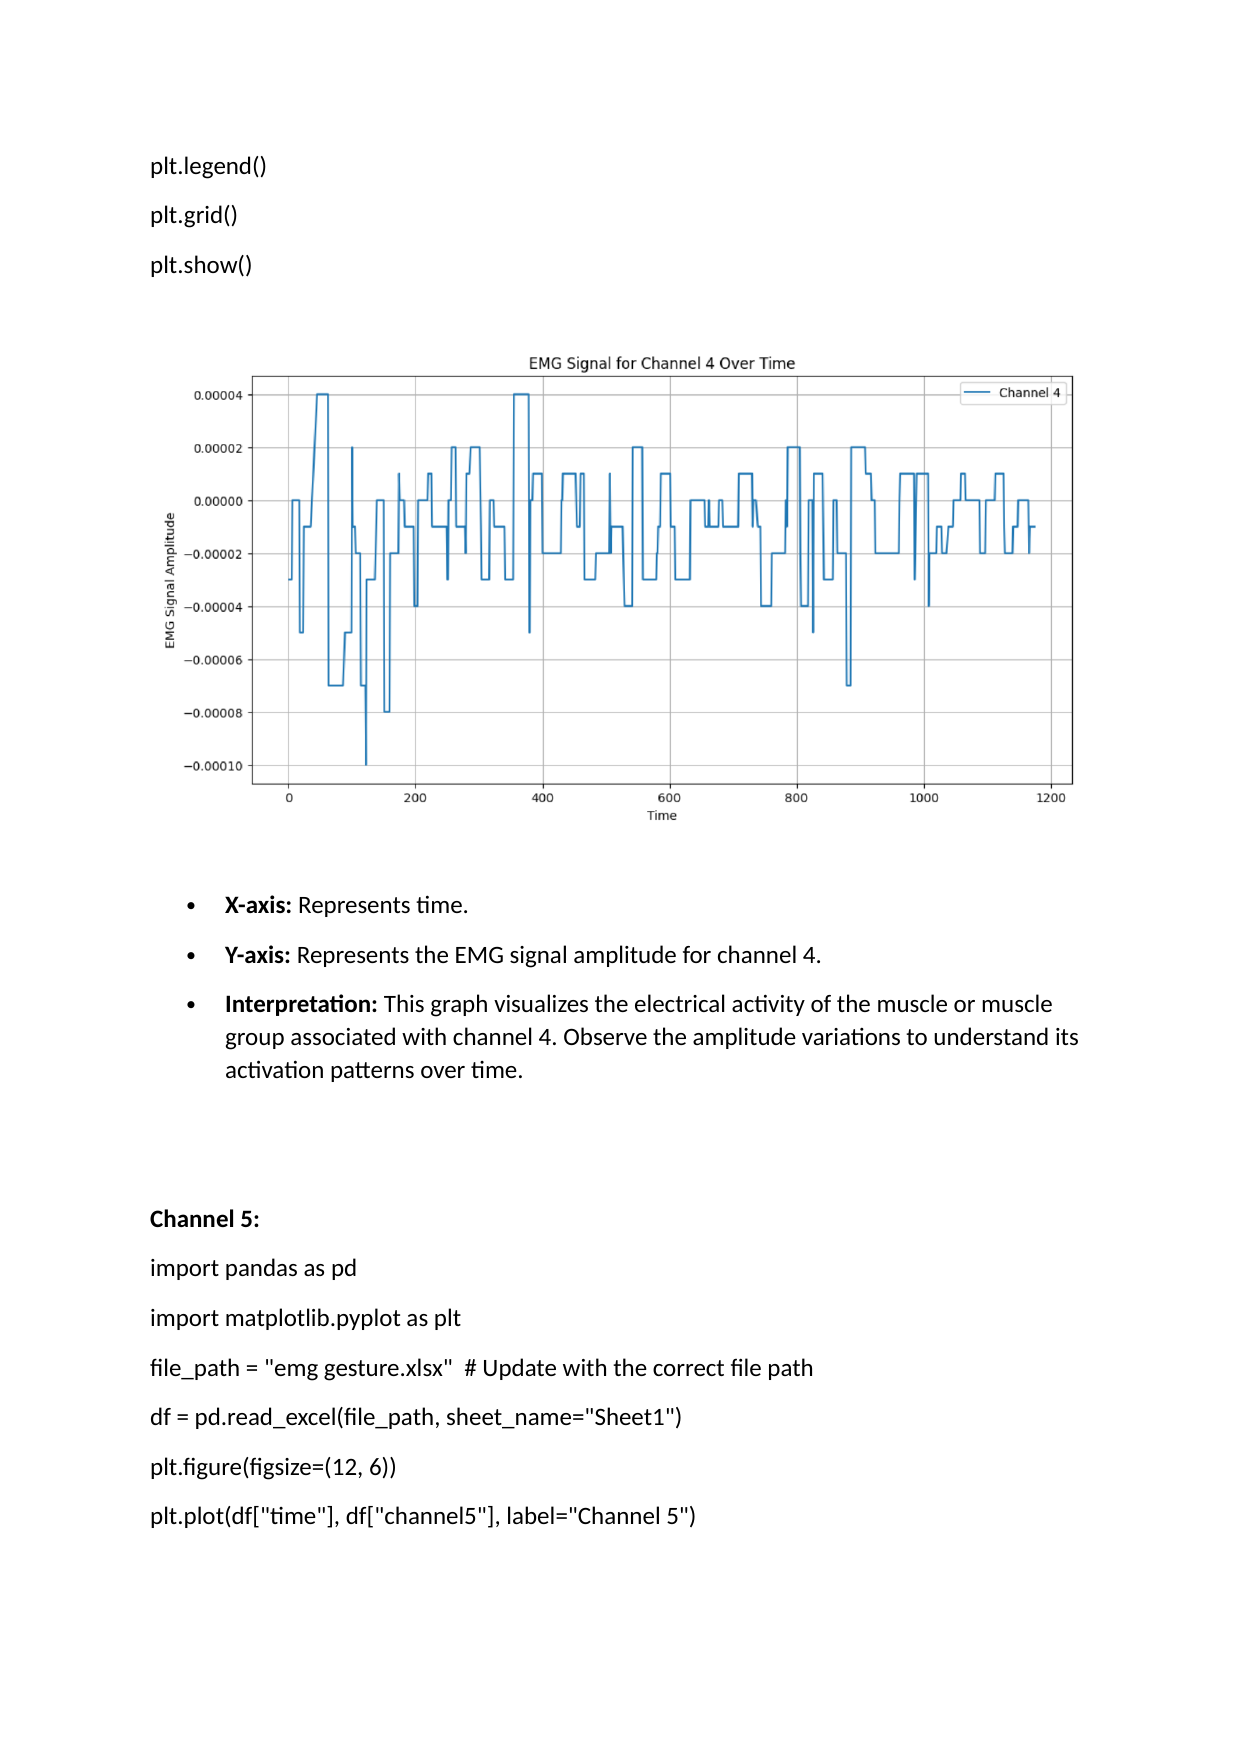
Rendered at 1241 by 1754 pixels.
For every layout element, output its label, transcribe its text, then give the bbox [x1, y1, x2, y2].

text df = pd.read_excel(file_path, sheet_name="Sheet1") [150, 1401, 1090, 1432]
text plt.figure(figsize=(12, 6)) [150, 1451, 1090, 1481]
text import matplotlib.pyplot as plt [150, 1302, 1090, 1333]
text file_path = "emg gesture.xlsx" # Update with the correct file path [150, 1352, 1090, 1382]
text plt.show() [150, 249, 1090, 280]
text plt.grid() [150, 199, 1090, 230]
text import pandas as pd [150, 1252, 1090, 1283]
list Y-axis: Represents the EMG signal amplitude for channel 4. [187, 939, 1090, 969]
list X-axis: Represents time. [187, 889, 1090, 920]
picture [150, 348, 1091, 821]
text Channel 5: [150, 1203, 1090, 1233]
text plt.plot(df["time"], df["channel5"], label="Channel 5") [150, 1500, 1090, 1531]
text plt.legend() [150, 150, 1090, 181]
list Interpretation: This graph visualizes the electrical activity of the muscle or muscle group associated with channel 4. Observe the amplitude variations to understand its activation patterns over time. [187, 988, 1090, 1085]
